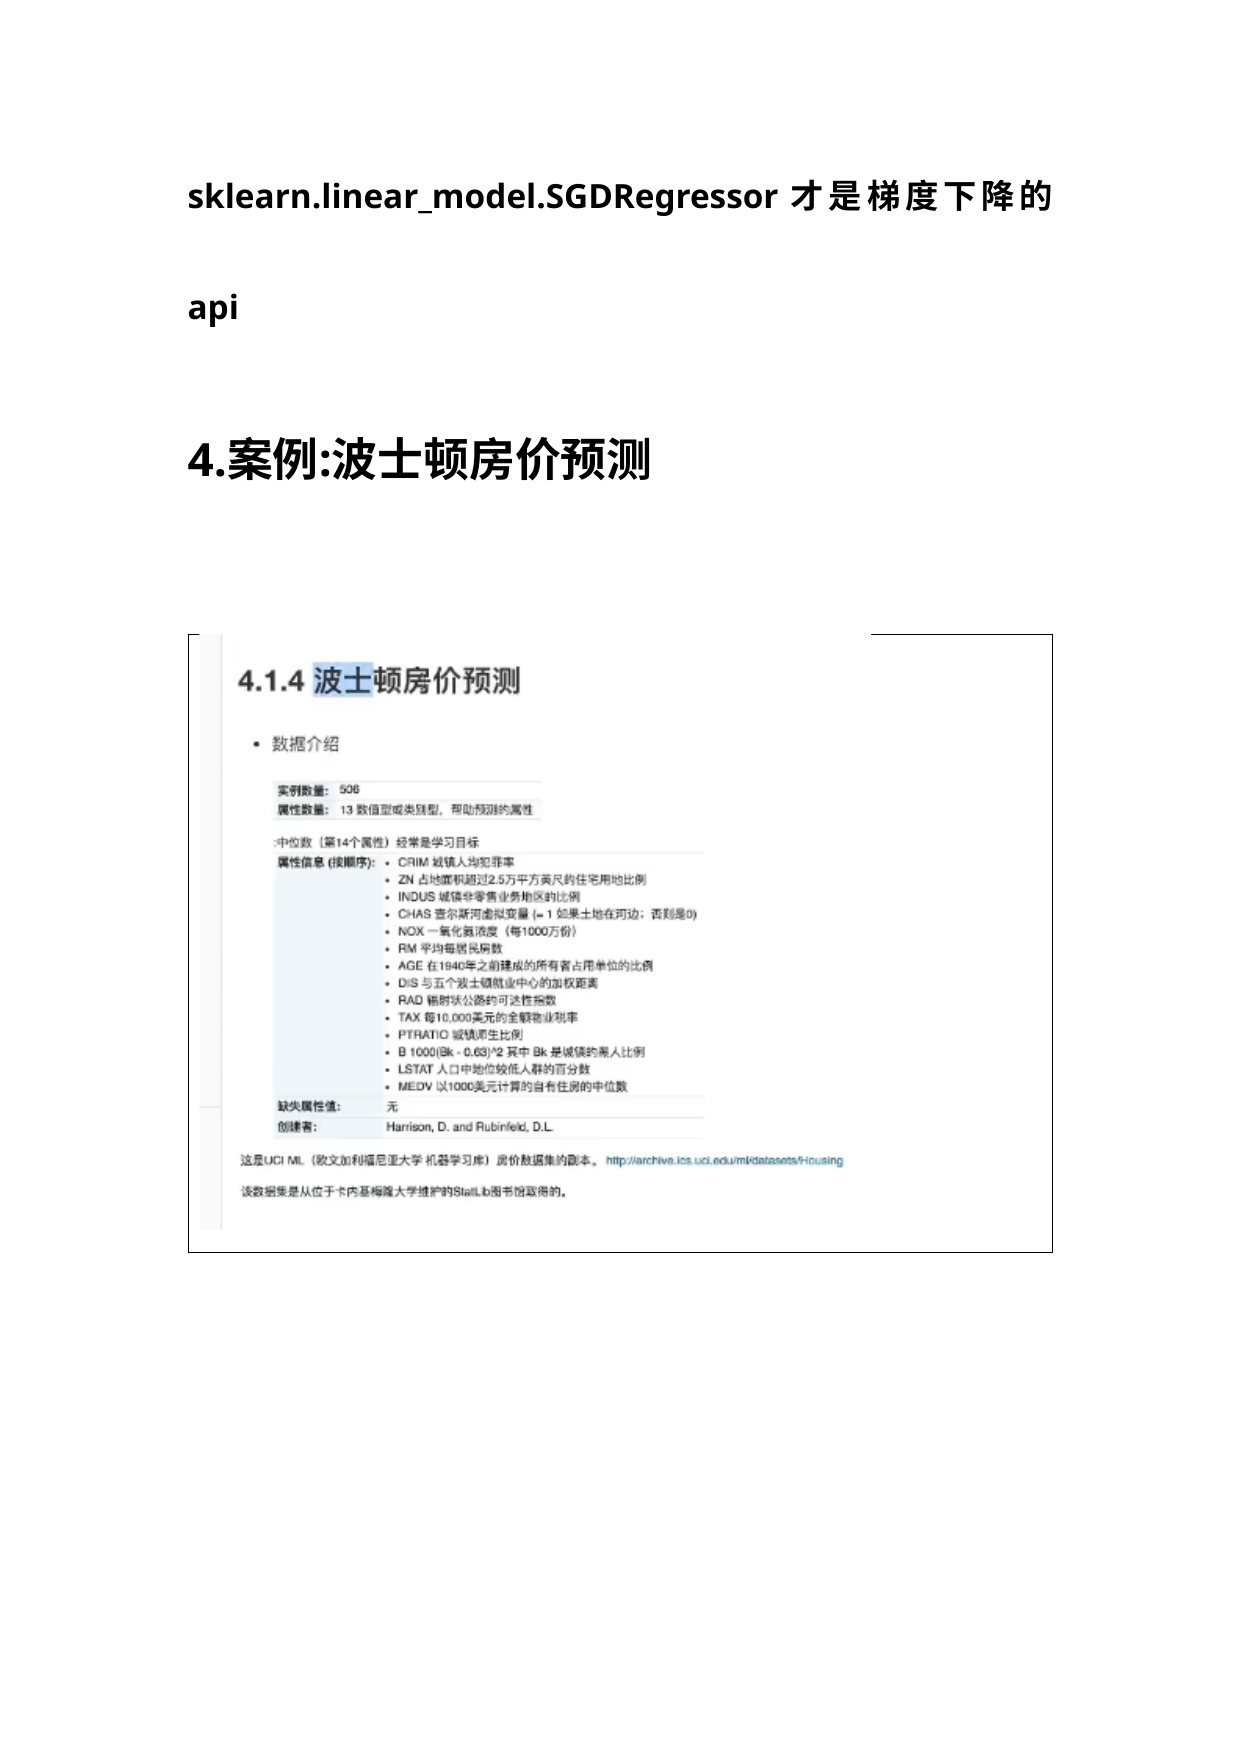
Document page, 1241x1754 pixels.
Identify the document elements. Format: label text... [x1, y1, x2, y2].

subtitle 4.案例:波士顿房价预测 [187, 408, 1053, 505]
subtitle sklearn.linear_model.SGDRegressor才是梯度下降的api [187, 162, 1053, 339]
table_header [189, 635, 1052, 1252]
picture [199, 634, 872, 1230]
